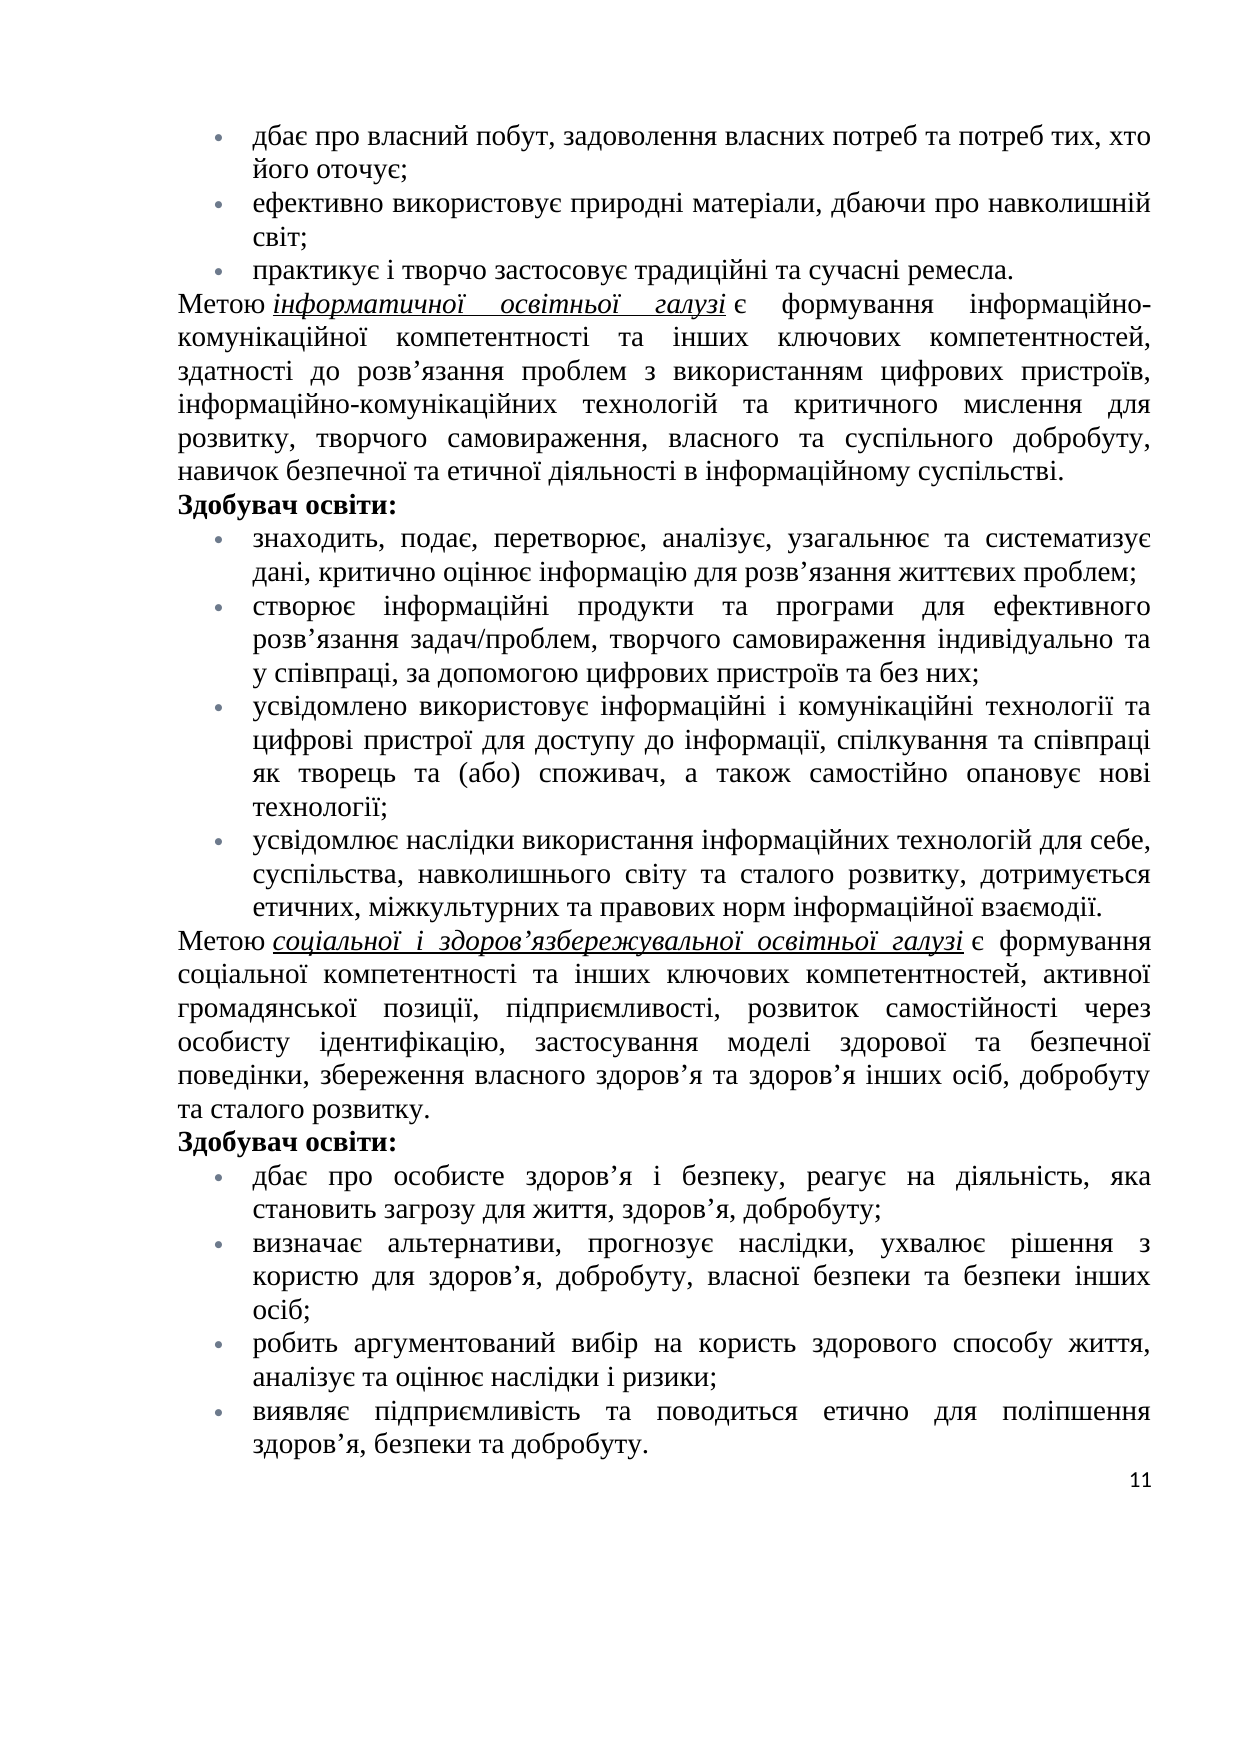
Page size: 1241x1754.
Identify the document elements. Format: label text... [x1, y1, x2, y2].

list робить аргументований вибір на користь здорового способу життя, аналізує та оцінює наслідки і ризики; [215, 1326, 1152, 1393]
text Здобувач освіти: [177, 1124, 1152, 1158]
text Метою інформатичної освітньої галузі є формування інформаційно-комунікаційної компетентності та інших ключових компетентностей, здатності до розв’язання проблем з використанням цифрових пристроїв, інформаційно-комунікаційних технологій та критичного мислення для розвитку, творчого самовираження, власного та суспільного добробуту, навичок безпечної та етичної діяльності в інформаційному суспільстві. [177, 286, 1152, 487]
list створює інформаційні продукти та програми для ефективного розв’язання задач/проблем, творчого самовираження індивідуально та у співпраці, за допомогою цифрових пристроїв та без них; [215, 588, 1152, 688]
list дбає про власний побут, задоволення власних потреб та потреб тих, хто його оточує; [215, 118, 1152, 185]
list усвідомлює наслідки використання інформаційних технологій для себе, суспільства, навколишнього світу та сталого розвитку, дотримується етичних, міжкультурних та правових норм інформаційної взаємодії. [215, 822, 1152, 923]
list практикує і творчо застосовує традиційні та сучасні ремесла. [215, 252, 1152, 286]
text Здобувач освіти: [177, 487, 1152, 521]
list виявляє підприємливість та поводиться етично для поліпшення здоров’я, безпеки та добробуту. [215, 1393, 1152, 1460]
list визначає альтернативи, прогнозує наслідки, ухвалює рішення з користю для здоров’я, добробуту, власної безпеки та безпеки інших осіб; [215, 1225, 1152, 1326]
text Метою соціальної і здоров’язбережувальної освітньої галузі є формування соціальної компетентності та інших ключових компетентностей, активної громадянської позиції, підприємливості, розвиток самостійності через особисту ідентифікацію, застосування моделі здорової та безпечної поведінки, збереження власного здоров’я та здоров’я інших осіб, добробуту та сталого розвитку. [177, 923, 1152, 1124]
list знаходить, подає, перетворює, аналізує, узагальнює та систематизує дані, критично оцінює інформацію для розв’язання життєвих проблем; [215, 521, 1152, 588]
list ефективно використовує природні матеріали, дбаючи про навколишній світ; [215, 185, 1152, 252]
list усвідомлено використовує інформаційні і комунікаційні технології та цифрові пристрої для доступу до інформації, спілкування та співпраці як творець та (або) споживач, а також самостійно опановує нові технології; [215, 688, 1152, 822]
list дбає про особисте здоров’я і безпеку, реагує на діяльність, яка становить загрозу для життя, здоров’я, добробуту; [215, 1158, 1152, 1225]
